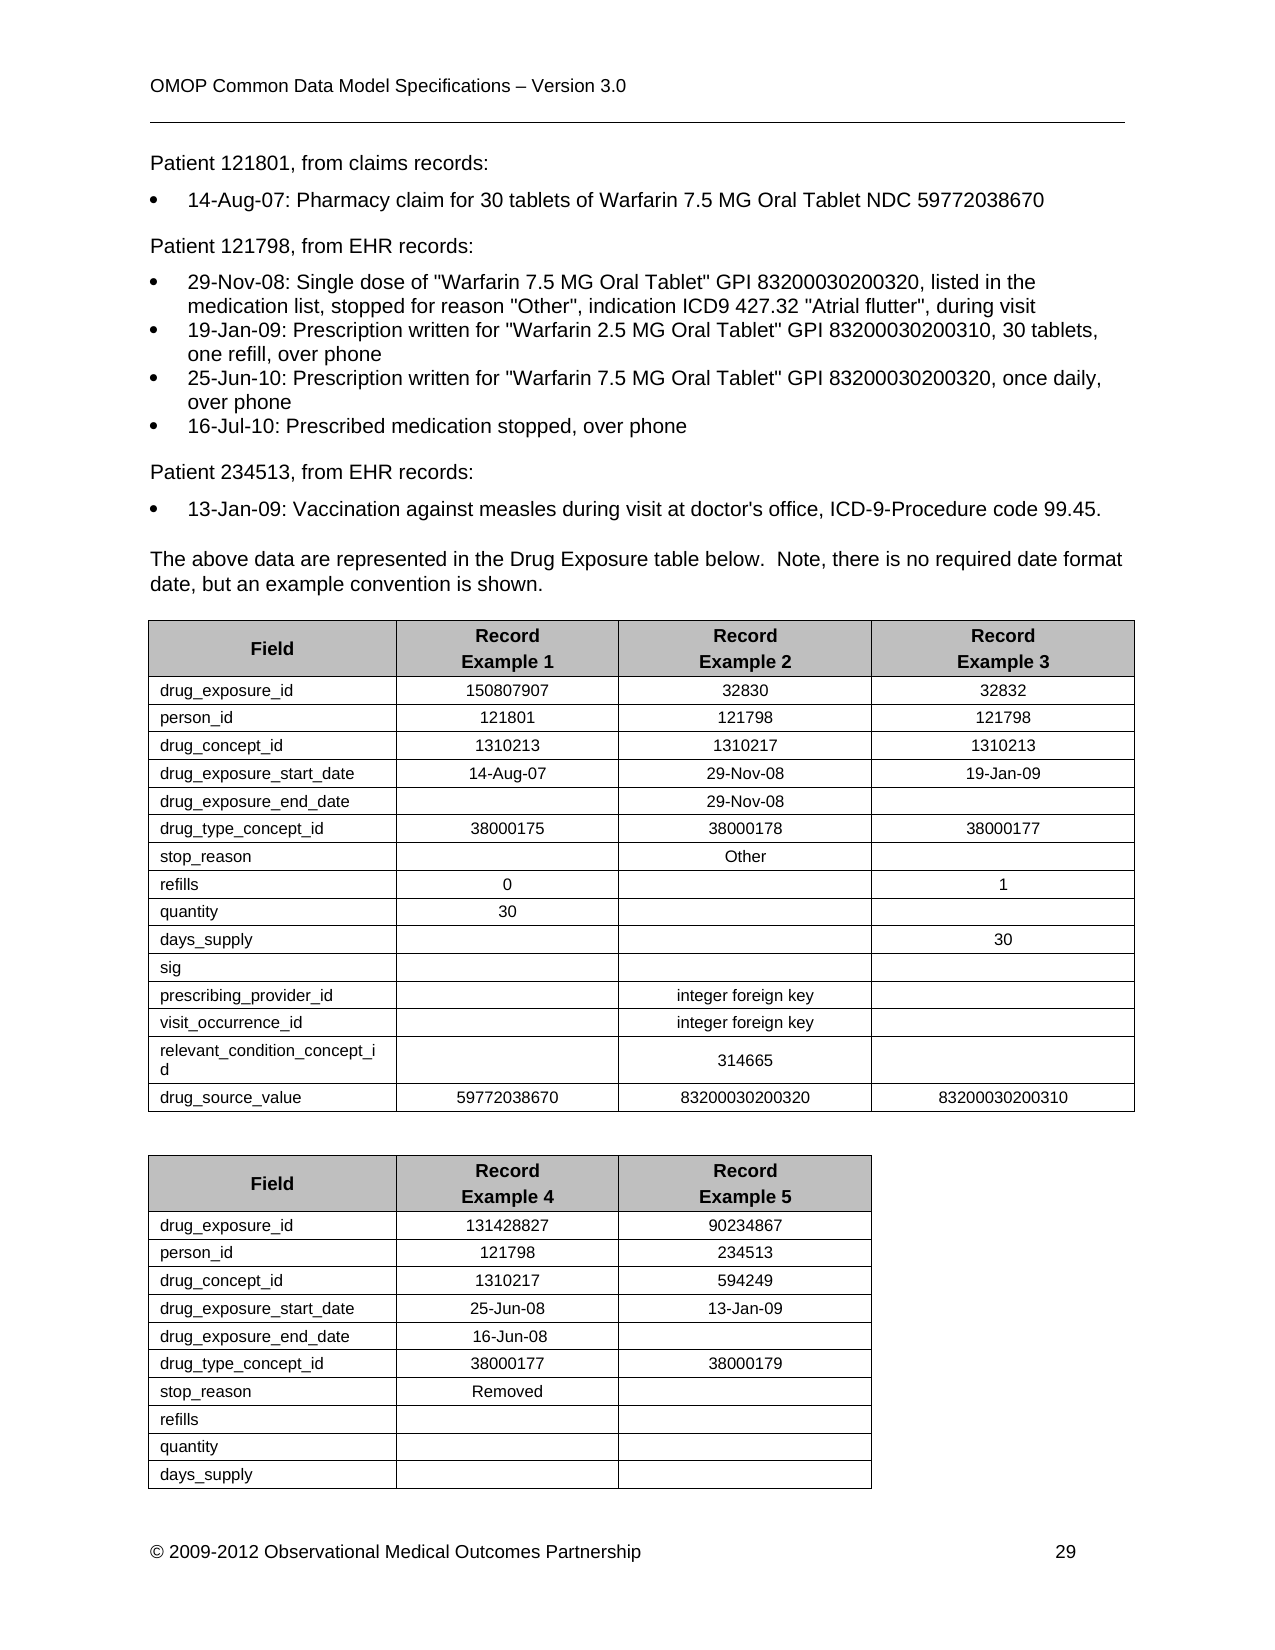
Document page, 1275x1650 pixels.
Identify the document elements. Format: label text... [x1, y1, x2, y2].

table_cell 1310217 [619, 732, 871, 759]
table_cell [619, 1461, 871, 1488]
table_cell [619, 1434, 871, 1460]
table_cell 38000178 [619, 815, 871, 842]
table_cell 32832 [872, 677, 1134, 703]
table_cell [872, 1037, 1134, 1083]
table_header Record Example 4 [397, 1156, 618, 1211]
text Patient 121798, from EHR records: [150, 232, 1124, 257]
table_cell 29-Nov-08 [619, 760, 871, 787]
table_cell [397, 954, 618, 981]
table_cell 90234867 [619, 1212, 871, 1238]
table_cell days_supply [149, 926, 396, 953]
table_cell [397, 1461, 618, 1488]
table_cell 131428827 [397, 1212, 618, 1238]
table_cell integer foreign key [619, 982, 871, 1008]
table_cell [872, 843, 1134, 870]
table_cell drug_exposure_end_date [149, 1323, 396, 1349]
list 14-Aug-07: Pharmacy claim for 30 tablets of Warfarin 7.5 MG Oral Tablet NDC 59772038670 [150, 187, 1124, 212]
table_cell drug_source_value [149, 1084, 396, 1111]
list 19-Jan-09: Prescription written for "Warfarin 2.5 MG Oral Tablet" GPI 83200030200310, 30 tablets, one refill, over phone [150, 318, 1124, 366]
table_cell drug_exposure_id [149, 1212, 396, 1238]
text The above data are represented in the Drug Exposure table below. Note, there is no required date format date, but an example convention is shown. [150, 545, 1125, 595]
table_cell 150807907 [397, 677, 618, 703]
table_cell 121798 [872, 705, 1134, 731]
table_cell [397, 1406, 618, 1432]
table_cell [619, 926, 871, 953]
table_header Record Example 2 [619, 621, 871, 676]
table_cell quantity [149, 899, 396, 925]
table_cell [397, 843, 618, 870]
table_cell 1310213 [872, 732, 1134, 759]
table_cell 1310217 [397, 1267, 618, 1294]
table_cell drug_concept_id [149, 1267, 396, 1294]
table_cell 314665 [619, 1037, 871, 1083]
table_cell [619, 1323, 871, 1349]
list 25-Jun-10: Prescription written for "Warfarin 7.5 MG Oral Tablet" GPI 83200030200320, once daily, over phone [150, 366, 1124, 414]
table_cell person_id [149, 1240, 396, 1266]
table_cell drug_exposure_start_date [149, 1295, 396, 1322]
table_cell drug_type_concept_id [149, 815, 396, 842]
table_cell stop_reason [149, 843, 396, 870]
table_cell visit_occurrence_id [149, 1009, 396, 1036]
table_header Record Example 3 [872, 621, 1134, 676]
table_cell Removed [397, 1378, 618, 1405]
table_cell 121798 [397, 1240, 618, 1266]
table_cell [872, 982, 1134, 1008]
table_header Field [149, 1156, 396, 1211]
list 29-Nov-08: Single dose of "Warfarin 7.5 MG Oral Tablet" GPI 83200030200320, listed in the medication list, stopped for reason "Other", indication ICD9 427.32 "Atrial flutter", during visit [150, 270, 1124, 318]
table_cell prescribing_provider_id [149, 982, 396, 1008]
table_cell days_supply [149, 1461, 396, 1488]
table_cell [397, 1009, 618, 1036]
table_cell drug_type_concept_id [149, 1350, 396, 1377]
text Patient 121801, from claims records: [150, 150, 1124, 175]
table_cell [619, 1378, 871, 1405]
table_cell [872, 954, 1134, 981]
table_cell refills [149, 1406, 396, 1432]
table_header Record Example 5 [619, 1156, 871, 1211]
table_cell [619, 871, 871, 897]
table_cell 38000177 [397, 1350, 618, 1377]
table_cell 32830 [619, 677, 871, 703]
table_cell sig [149, 954, 396, 981]
table_cell 38000175 [397, 815, 618, 842]
table_cell 0 [397, 871, 618, 897]
table_cell [397, 982, 618, 1008]
table_cell refills [149, 871, 396, 897]
table_cell drug_exposure_id [149, 677, 396, 703]
table_cell 30 [397, 899, 618, 925]
table_cell [619, 899, 871, 925]
table_cell [397, 1037, 618, 1083]
table_header Field [149, 621, 396, 676]
table_cell 38000177 [872, 815, 1134, 842]
table_cell 121801 [397, 705, 618, 731]
table_cell 594249 [619, 1267, 871, 1294]
table_cell Other [619, 843, 871, 870]
table_cell integer foreign key [619, 1009, 871, 1036]
table_cell 83200030200310 [872, 1084, 1134, 1111]
table_cell [872, 788, 1134, 814]
table_cell 29-Nov-08 [619, 788, 871, 814]
table_cell person_id [149, 705, 396, 731]
table_cell 38000179 [619, 1350, 871, 1377]
table_cell [619, 1406, 871, 1432]
table_cell 121798 [619, 705, 871, 731]
table_cell 1 [872, 871, 1134, 897]
table_cell 13-Jan-09 [619, 1295, 871, 1322]
table_cell [619, 954, 871, 981]
table_cell [872, 899, 1134, 925]
table_header Record Example 1 [397, 621, 618, 676]
table_cell 59772038670 [397, 1084, 618, 1111]
table_cell [397, 926, 618, 953]
table_cell 14-Aug-07 [397, 760, 618, 787]
list 13-Jan-09: Vaccination against measles during visit at doctor's office, ICD-9-Procedure code 99.45. [150, 496, 1124, 520]
list 16-Jul-10: Prescribed medication stopped, over phone [150, 414, 1124, 438]
table_cell drug_exposure_end_date [149, 788, 396, 814]
table_cell [872, 1009, 1134, 1036]
table_cell 25-Jun-08 [397, 1295, 618, 1322]
table_cell 1310213 [397, 732, 618, 759]
table_cell stop_reason [149, 1378, 396, 1405]
table_cell 16-Jun-08 [397, 1323, 618, 1349]
table_cell [397, 788, 618, 814]
table_cell 30 [872, 926, 1134, 953]
table_cell [397, 1434, 618, 1460]
text Patient 234513, from EHR records: [150, 459, 1124, 484]
table_cell drug_concept_id [149, 732, 396, 759]
table_cell 19-Jan-09 [872, 760, 1134, 787]
table_cell drug_exposure_start_date [149, 760, 396, 787]
table_cell quantity [149, 1434, 396, 1460]
table_cell 83200030200320 [619, 1084, 871, 1111]
table_cell relevant_condition_concept_id [149, 1037, 396, 1083]
table_cell 234513 [619, 1240, 871, 1266]
